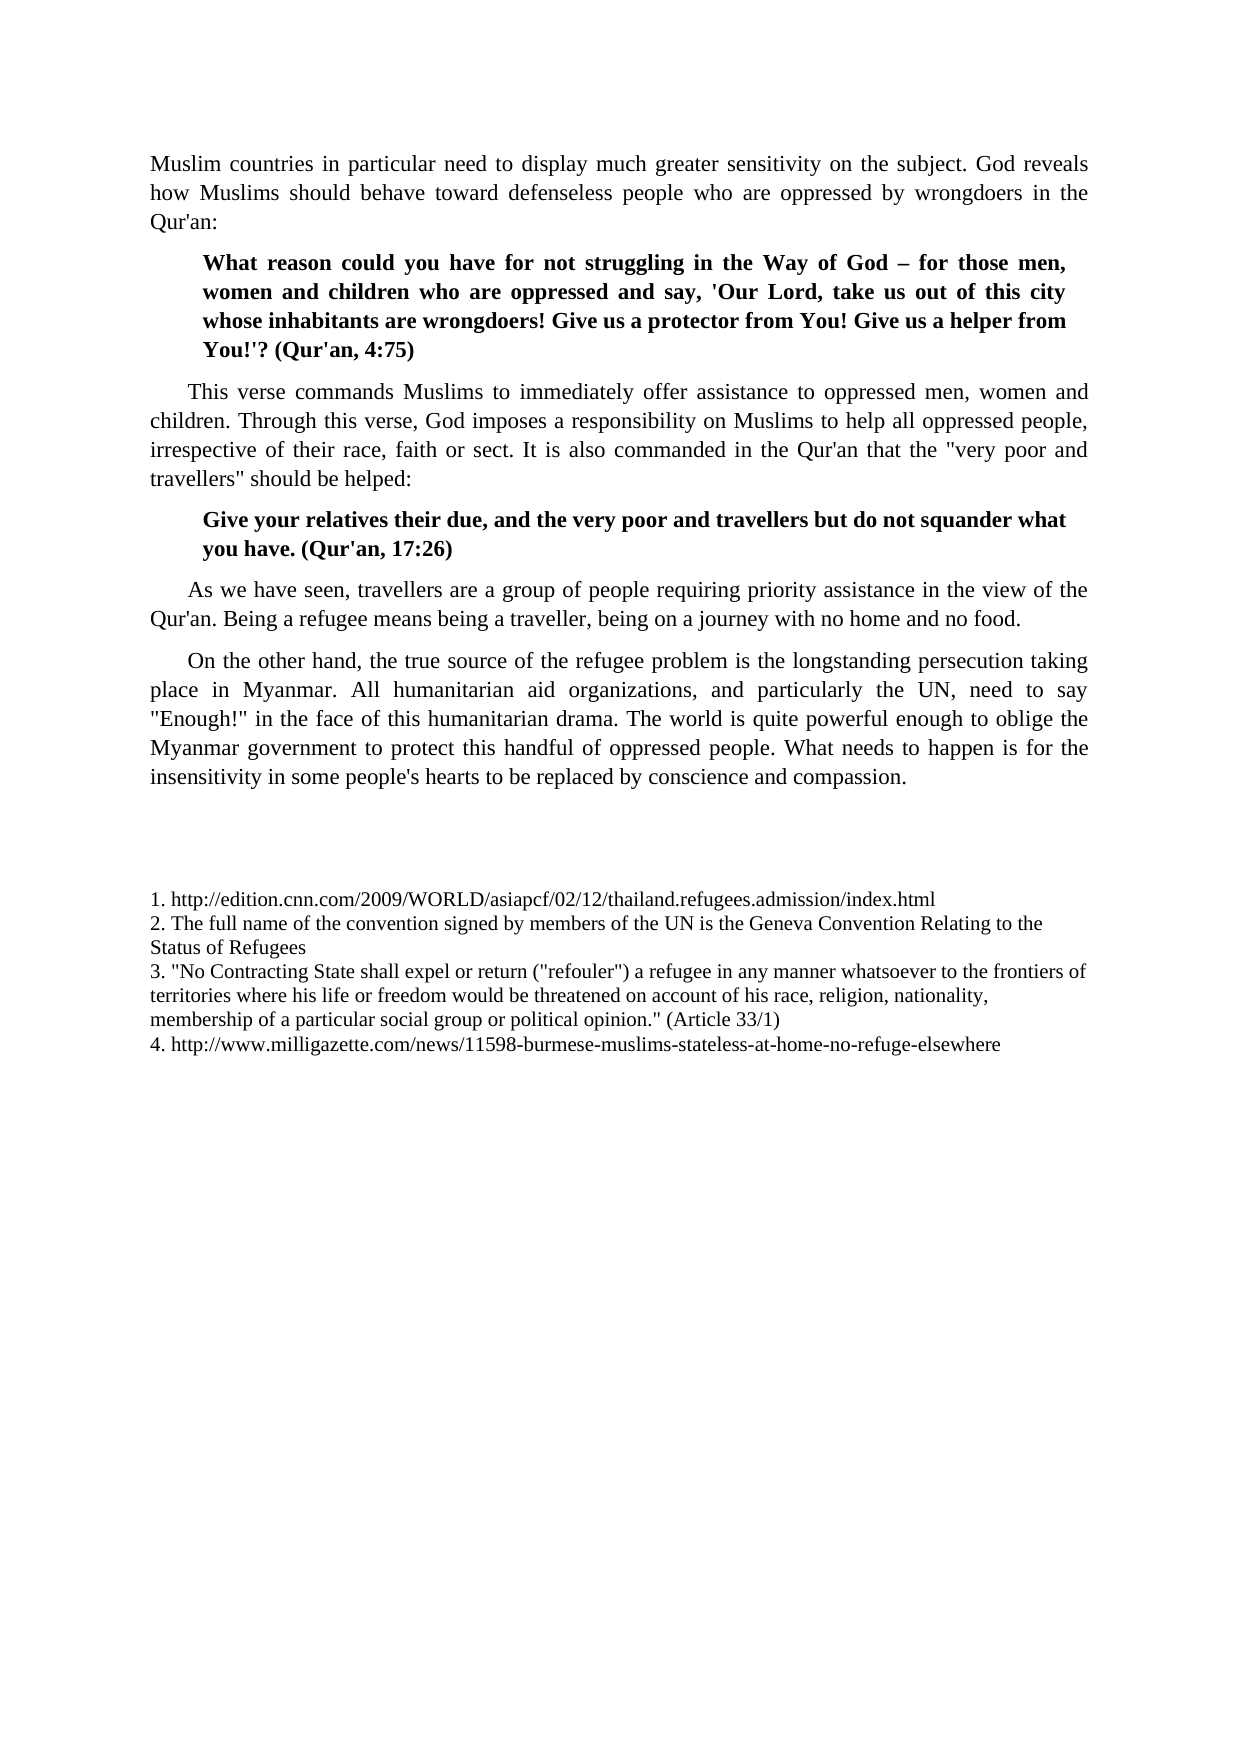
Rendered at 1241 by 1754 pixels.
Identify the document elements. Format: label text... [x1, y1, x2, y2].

text What reason could you have for not struggling in the Way of God – for those men, women and children who are oppressed and say, 'Our Lord, take us out of this city whose inhabitants are wrongdoers! Give us a protector from You! Give us a helper from You!'? (Qur'an, 4:75) [202, 249, 1068, 363]
text 3. "No Contracting State shall expel or return ("refouler") a refugee in any manner whatsoever to the frontiers of territories where his life or freedom would be threatened on account of his race, religion, nationality, membership of a particular social group or political opinion." (Article 33/1) [150, 959, 1090, 1031]
text 4. http://www.milligazette.com/news/11598-burmese-muslims-stateless-at-home-no-refuge-elsewhere [150, 1031, 1090, 1056]
text 1. http://edition.cnn.com/2009/WORLD/asiapcf/02/12/thailand.refugees.admission/index.html [150, 887, 1090, 911]
text On the other hand, the true source of the refugee problem is the longstanding persecution taking place in Myanmar. All humanitarian aid organizations, and particularly the UN, need to say "Enough!" in the face of this humanitarian drama. The world is quite powerful enough to oblige the Myanmar government to protect this handful of oppressed people. What needs to happen is for the insensitivity in some people's hearts to be replaced by conscience and compassion. [150, 647, 1090, 789]
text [150, 150, 1090, 234]
text As we have seen, travellers are a group of people requiring priority assistance in the view of the Qur'an. Being a refugee means being a traveller, being on a journey with no home and no food. [150, 576, 1090, 632]
text Give your relatives their due, and the very poor and travellers but do not squander what you have. (Qur'an, 17:26) [202, 506, 1068, 561]
text 2. The full name of the convention signed by members of the UN is the Geneva Convention Relating to the Status of Refugees [150, 911, 1090, 959]
text This verse commands Muslims to immediately offer assistance to oppressed men, women and children. Through this verse, God imposes a responsibility on Muslims to help all oppressed people, irrespective of their race, faith or sect. It is also commanded in the Qur'an that the "very poor and travellers" should be helped: [150, 378, 1090, 491]
